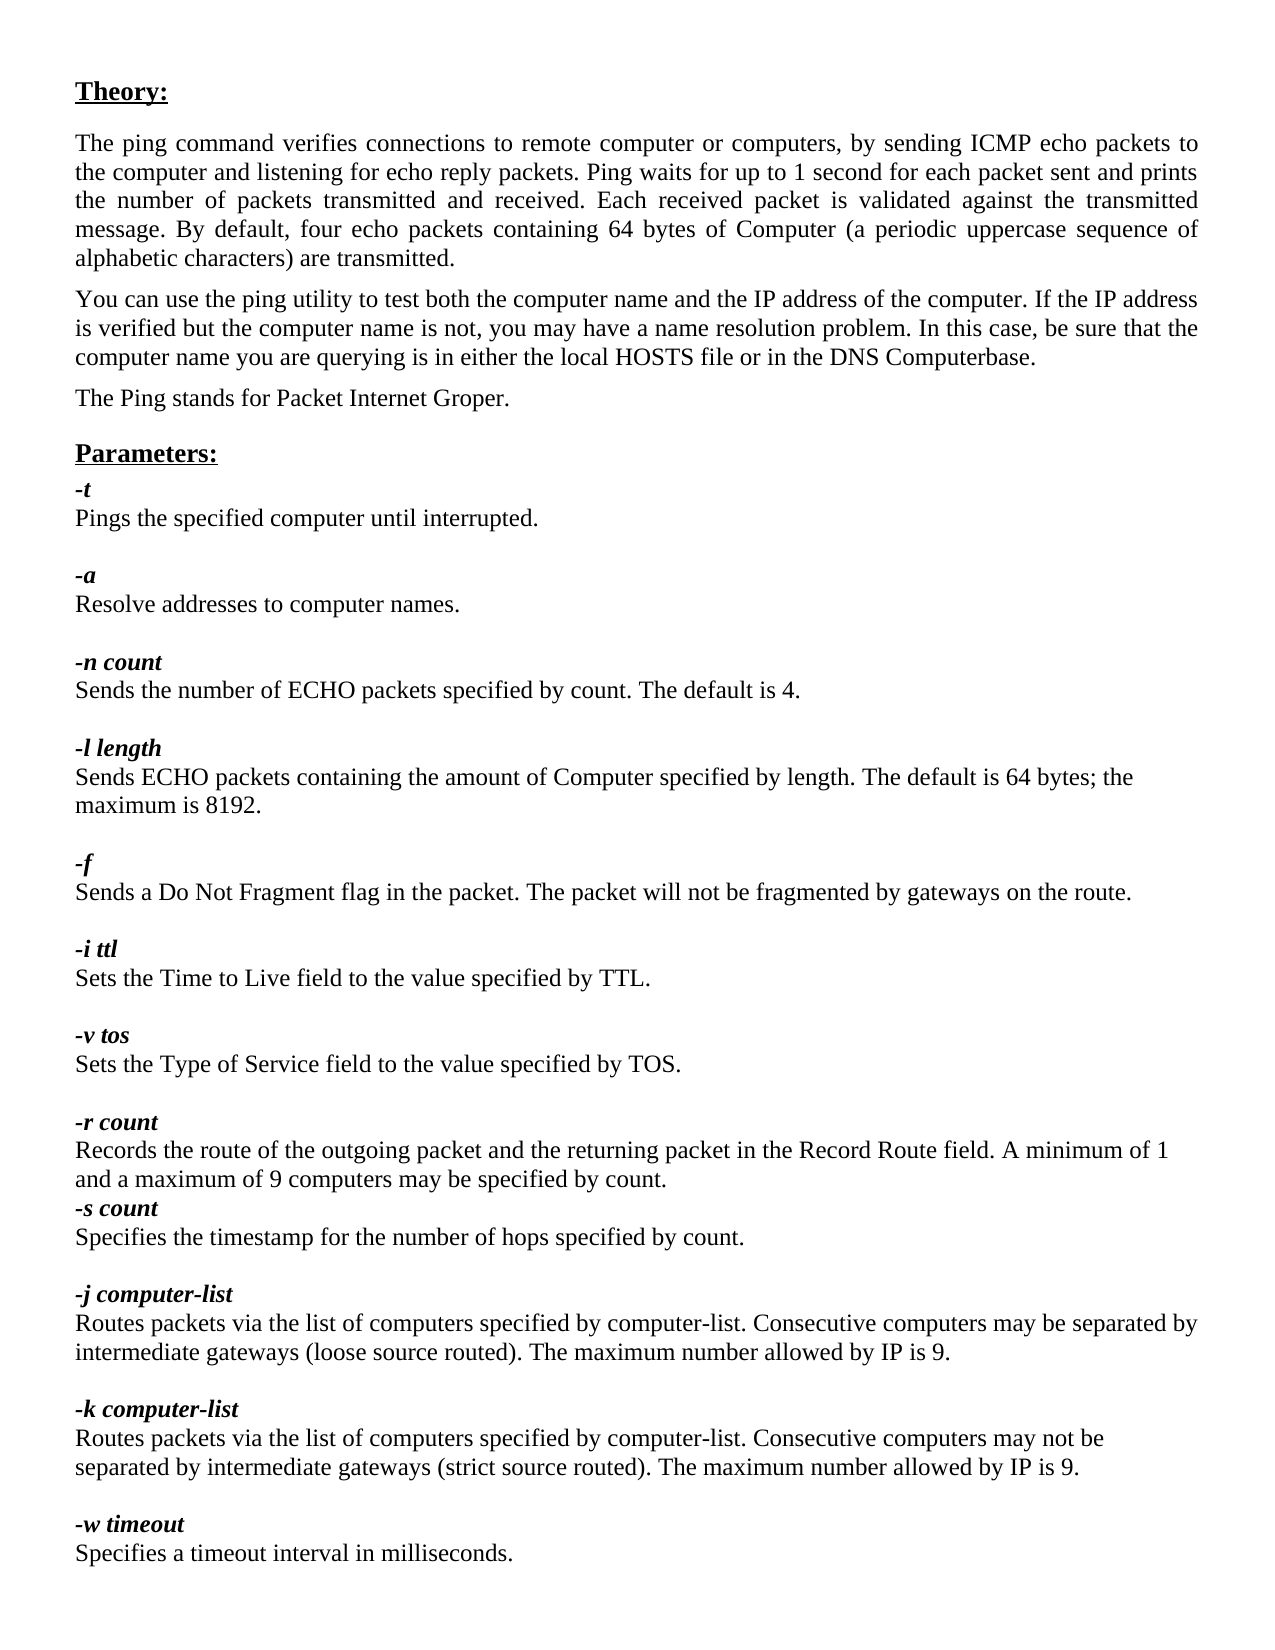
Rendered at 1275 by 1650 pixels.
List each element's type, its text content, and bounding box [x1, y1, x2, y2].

text Sets the Time to Live field to the value specified by TTL. [75, 963, 1200, 992]
text -r count [75, 1107, 1200, 1135]
text Pings the specified computer until interrupted. [75, 503, 1200, 532]
text Sends ECHO packets containing the amount of Computer specified by length. The default is 64 bytes; the maximum is 8192. [75, 762, 1200, 819]
text Sets the Type of Service field to the value specified by TOS. [75, 1049, 1200, 1078]
text Resolve addresses to computer names. [75, 589, 1200, 618]
text Specifies a timeout interval in milliseconds. [75, 1538, 1200, 1567]
text Routes packets via the list of computers specified by computer-list. Consecutive computers may be separated by intermediate gateways (loose source routed). The maximum number allowed by IP is 9. [75, 1308, 1200, 1365]
text Theory: [75, 75, 1200, 106]
text You can use the ping utility to test both the computer name and the IP address of the computer. If the IP address is verified but the computer name is not, you may have a name resolution problem. In this case, be sure that the computer name you are querying is in either the local HOSTS file or in the DNS Computerbase. [75, 284, 1200, 370]
text -n count [75, 647, 1200, 675]
text Sends a Do Not Fragment flag in the packet. The packet will not be fragmented by gateways on the route. [75, 877, 1200, 905]
text -t [75, 474, 1200, 503]
text Records the route of the outgoing packet and the returning packet in the Record Route field. A minimum of 1 and a maximum of 9 computers may be specified by count. [75, 1135, 1200, 1193]
text -k computer-list [75, 1394, 1200, 1423]
text -f [75, 848, 1200, 877]
text Specifies the timestamp for the number of hops specified by count. [75, 1222, 1200, 1250]
text -j computer-list [75, 1279, 1200, 1308]
text -v tos [75, 1020, 1200, 1049]
text -i ttl [75, 934, 1200, 963]
text The ping command verifies connections to remote computer or computers, by sending ICMP echo packets to the computer and listening for echo reply packets. Ping waits for up to 1 second for each packet sent and prints the number of packets transmitted and received. Each received packet is validated against the transmitted message. By default, four echo packets containing 64 bytes of Computer (a periodic uppercase sequence of alphabetic characters) are transmitted. [75, 128, 1200, 272]
text -a [75, 560, 1200, 589]
text Parameters: [75, 437, 1200, 468]
text Sends the number of ECHO packets specified by count. The default is 4. [75, 675, 1200, 704]
text -l length [75, 733, 1200, 762]
text -w timeout [75, 1509, 1200, 1538]
text -s count [75, 1193, 1200, 1222]
text The Ping stands for Packet Internet Groper. [75, 383, 1200, 412]
text Routes packets via the list of computers specified by computer-list. Consecutive computers may not be separated by intermediate gateways (strict source routed). The maximum number allowed by IP is 9. [75, 1423, 1200, 1480]
